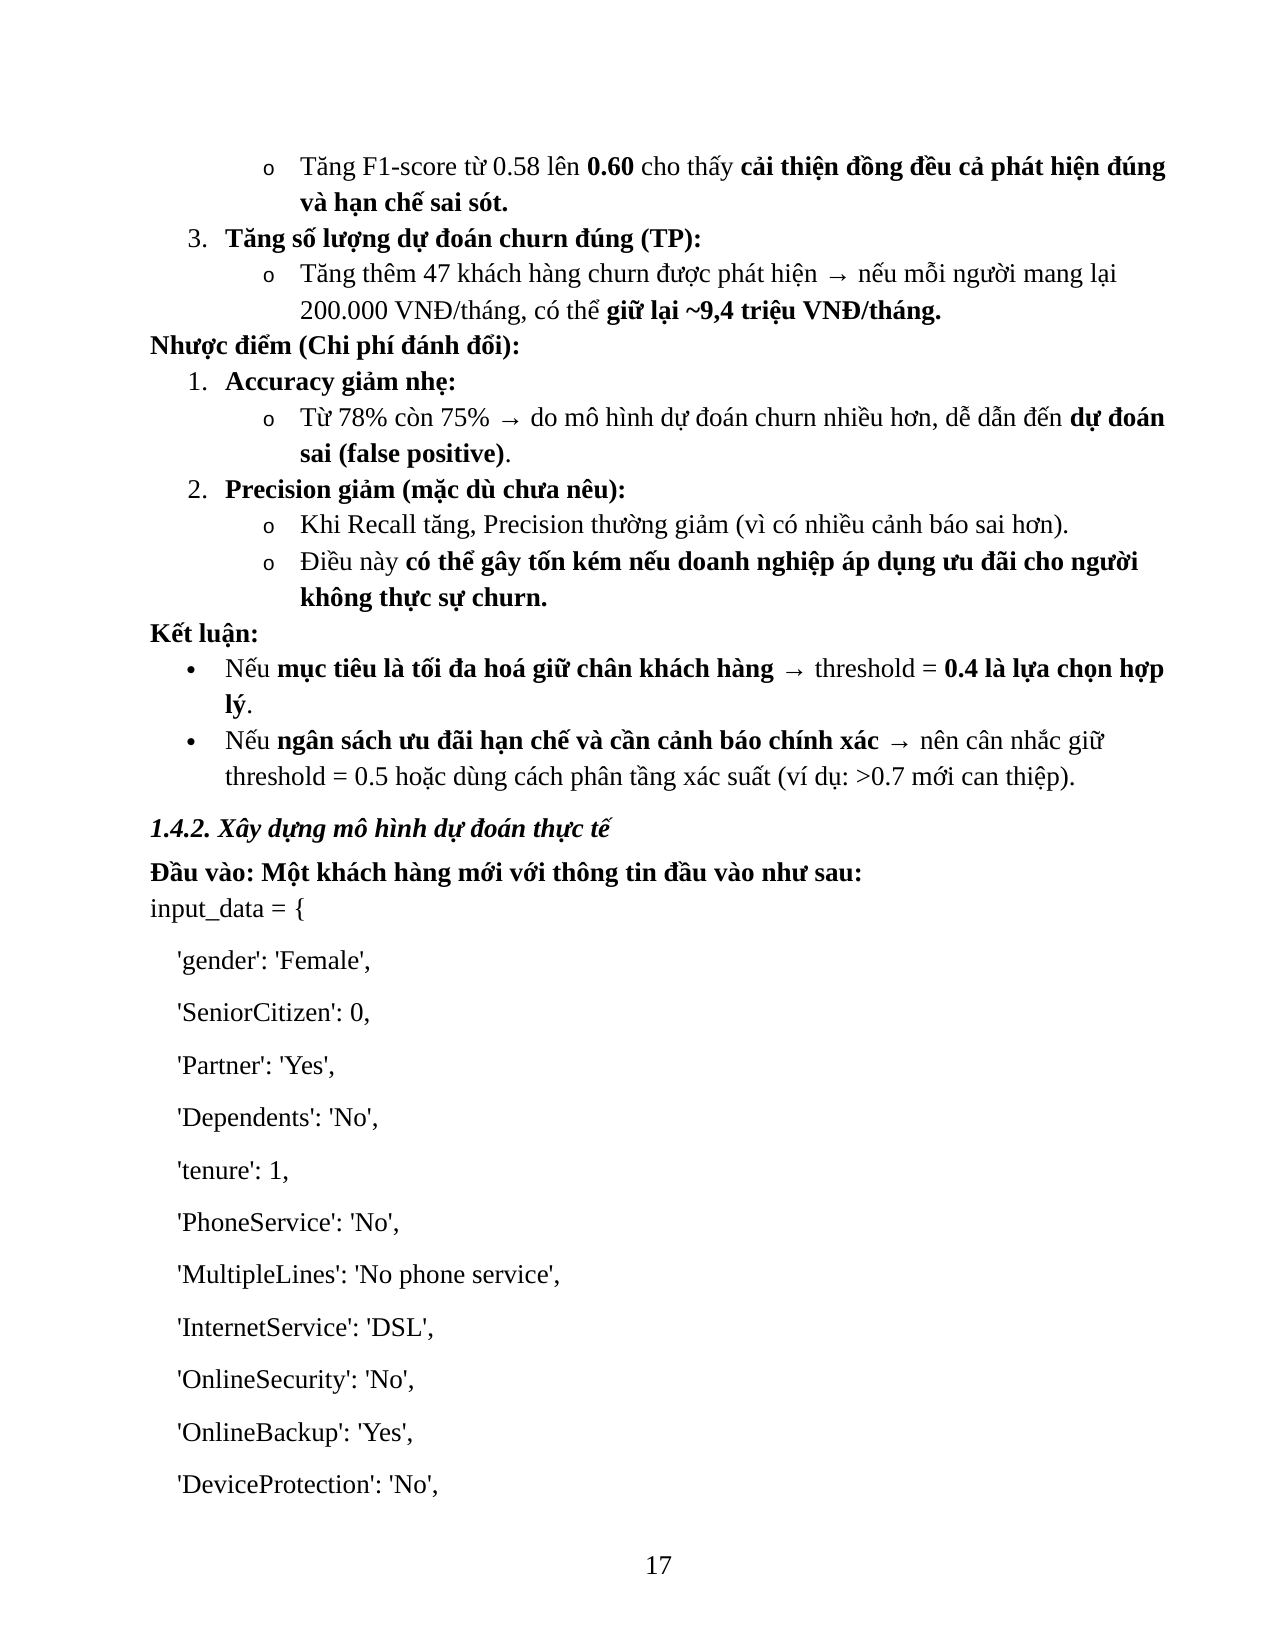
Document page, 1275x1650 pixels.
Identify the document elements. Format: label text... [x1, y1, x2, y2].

text Nhược điểm (Chi phí đánh đổi): [150, 329, 1167, 361]
list Từ 78% còn 75% → do mô hình dự đoán churn nhiều hơn, dễ dẫn đến dự đoán sai (false positive). [262, 401, 1167, 468]
text 'DeviceProtection': 'No', [150, 1468, 1167, 1499]
list Tăng số lượng dự đoán churn đúng (TP): [187, 222, 1167, 253]
list Khi Recall tăng, Precision thường giảm (vì có nhiều cảnh báo sai hơn). [262, 508, 1167, 540]
text Kết luận: [150, 617, 1167, 648]
text 'MultipleLines': 'No phone service', [150, 1258, 1167, 1290]
text 'gender': 'Female', [150, 944, 1167, 975]
list Điều này có thể gây tốn kém nếu doanh nghiệp áp dụng ưu đãi cho người không thực sự churn. [262, 545, 1167, 612]
text Đầu vào: Một khách hàng mới với thông tin đầu vào như sau: [150, 856, 1167, 887]
list Accuracy giảm nhẹ: [187, 365, 1167, 396]
list Precision giảm (mặc dù chưa nêu): [187, 473, 1167, 504]
text 'OnlineBackup': 'Yes', [150, 1416, 1167, 1447]
list Tăng thêm 47 khách hàng churn được phát hiện → nếu mỗi người mang lại 200.000 VNĐ/tháng, có thể giữ lại ~9,4 triệu VNĐ/tháng. [262, 258, 1167, 325]
text input_data = { [150, 892, 1167, 923]
text 'Partner': 'Yes', [150, 1049, 1167, 1080]
text 'PhoneService': 'No', [150, 1206, 1167, 1237]
text 'tenure': 1, [150, 1154, 1167, 1185]
subtitle 1.4.2. Xây dựng mô hình dự đoán thực tế [150, 812, 1167, 843]
list Tăng F1-score từ 0.58 lên 0.60 cho thấy cải thiện đồng đều cả phát hiện đúng và hạn chế sai sót. [262, 150, 1167, 217]
text 'SeniorCitizen': 0, [150, 997, 1167, 1028]
list Nếu ngân sách ưu đãi hạn chế và cần cảnh báo chính xác → nên cân nhắc giữ threshold = 0.5 hoặc dùng cách phân tầng xác suất (ví dụ: >0.7 mới can thiệp). [187, 724, 1167, 791]
list Nếu mục tiêu là tối đa hoá giữ chân khách hàng → threshold = 0.4 là lựa chọn hợp lý. [187, 652, 1167, 719]
text 'InternetService': 'DSL', [150, 1311, 1167, 1342]
text 'Dependents': 'No', [150, 1101, 1167, 1132]
text 'OnlineSecurity': 'No', [150, 1363, 1167, 1394]
